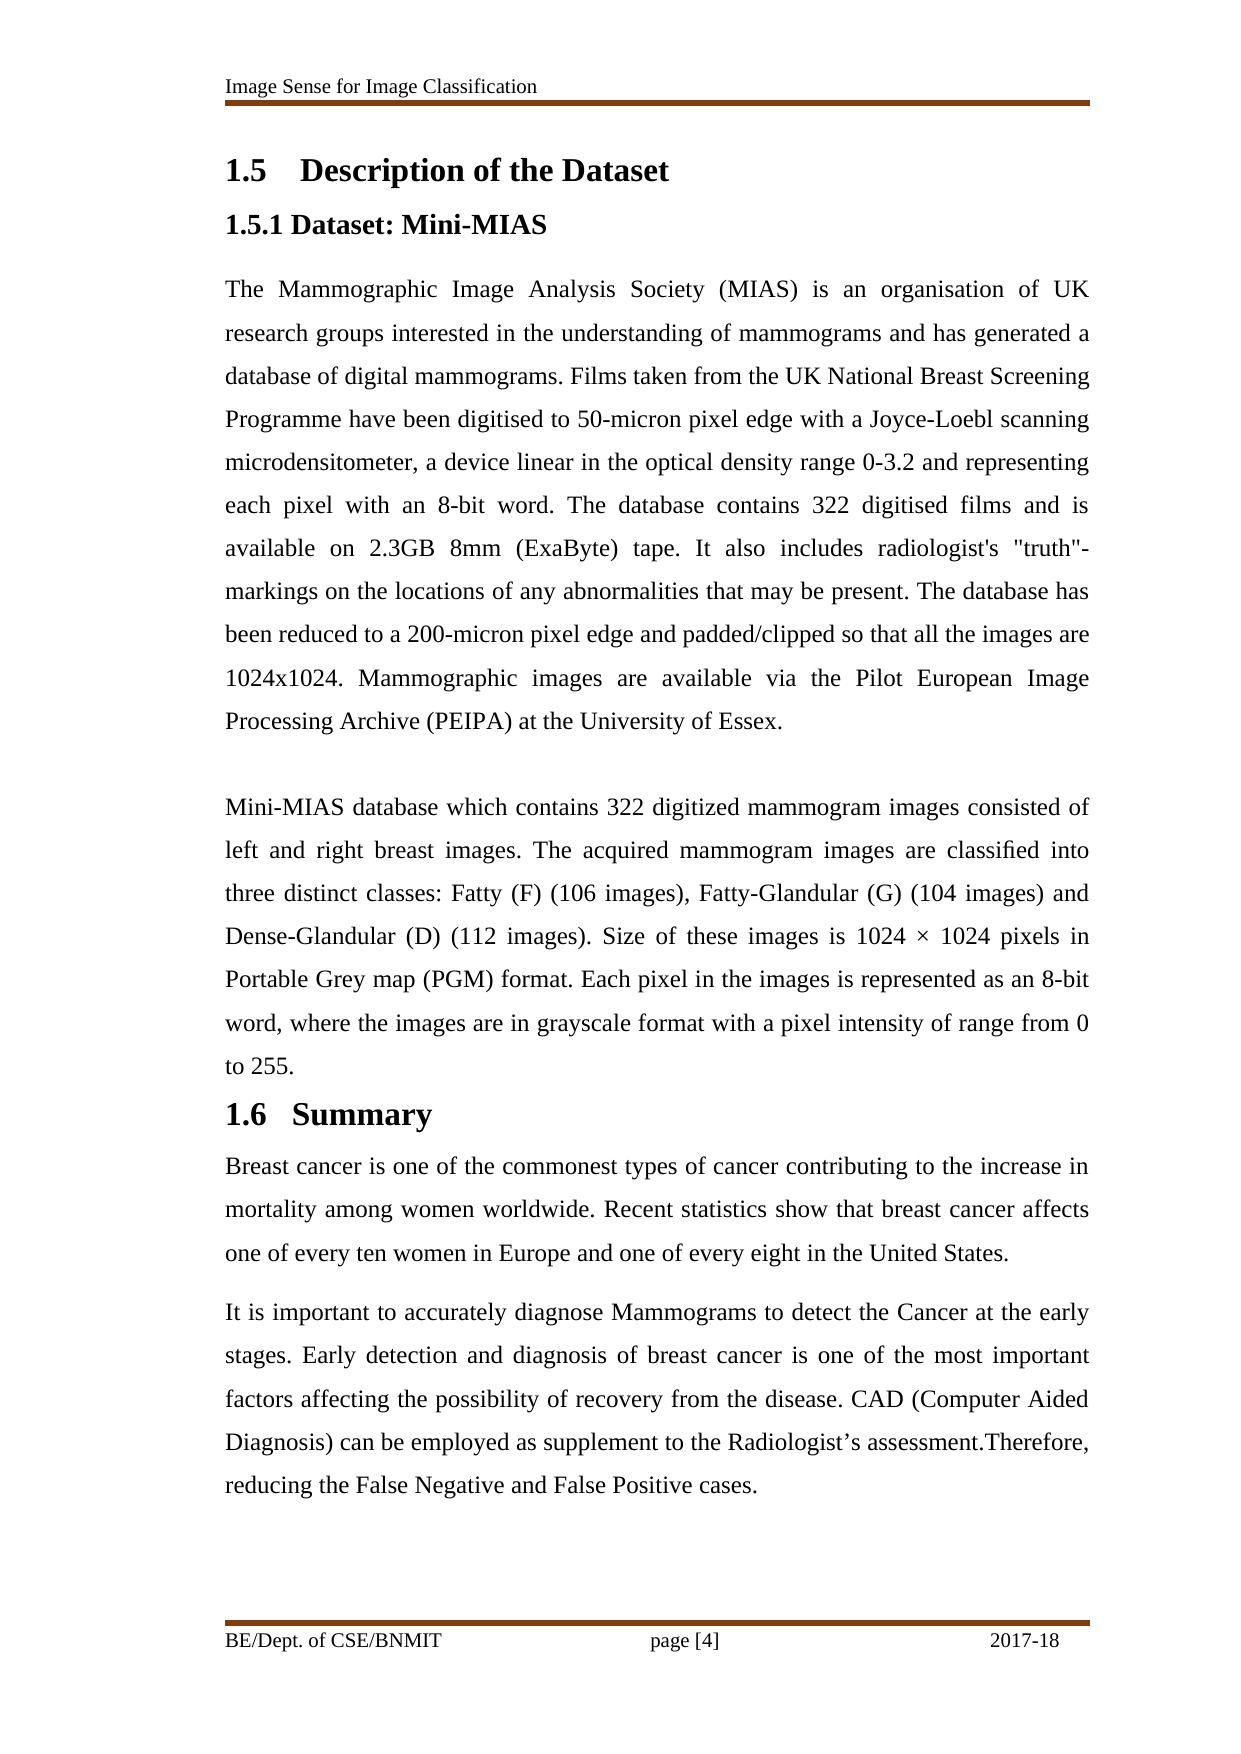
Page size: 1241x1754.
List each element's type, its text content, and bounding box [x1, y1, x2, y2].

text 1.5.1 Dataset: Mini-MIAS [225, 207, 1090, 241]
text It is important to accurately diagnose Mammograms to detect the Cancer at the early stages. Early detection and diagnosis of breast cancer is one of the most important factors affecting the possibility of recovery from the disease. CAD (Computer Aided Diagnosis) can be employed as supplement to the Radiologist’s assessment.Therefore, reducing the False Negative and False Positive cases. [225, 1297, 1090, 1499]
list Description of the Dataset [225, 150, 1090, 188]
text Mini-MIAS database which contains 322 digitized mammogram images consisted of left and right breast images. The acquired mammogram images are classiﬁed into three distinct classes: Fatty (F) (106 images), Fatty-Glandular (G) (104 images) and Dense-Glandular (D) (112 images). Size of these images is 1024 × 1024 pixels in Portable Grey map (PGM) format. Each pixel in the images is represented as an 8-bit word, where the images are in grayscale format with a pixel intensity of range from 0 to 255. [225, 792, 1090, 1079]
text The Mammographic Image Analysis Society (MIAS) is an organisation of UK research groups interested in the understanding of mammograms and has generated a database of digital mammograms. Films taken from the UK National Breast Screening Programme have been digitised to 50-micron pixel edge with a Joyce-Loebl scanning microdensitometer, a device linear in the optical density range 0-3.2 and representing each pixel with an 8-bit word. The database contains 322 digitised films and is available on 2.3GB 8mm (ExaByte) tape. It also includes radiologist's "truth"-markings on the locations of any abnormalities that may be present. The database has been reduced to a 200-micron pixel edge and padded/clipped so that all the images are 1024x1024. Mammographic images are available via the Pilot European Image Processing Archive (PEIPA) at the University of Essex. [225, 274, 1090, 734]
text 1.6 Summary [225, 1094, 1090, 1132]
text Breast cancer is one of the commonest types of cancer contributing to the increase in mortality among women worldwide. Recent statistics show that breast cancer affects one of every ten women in Europe and one of every eight in the United States. [225, 1151, 1090, 1266]
